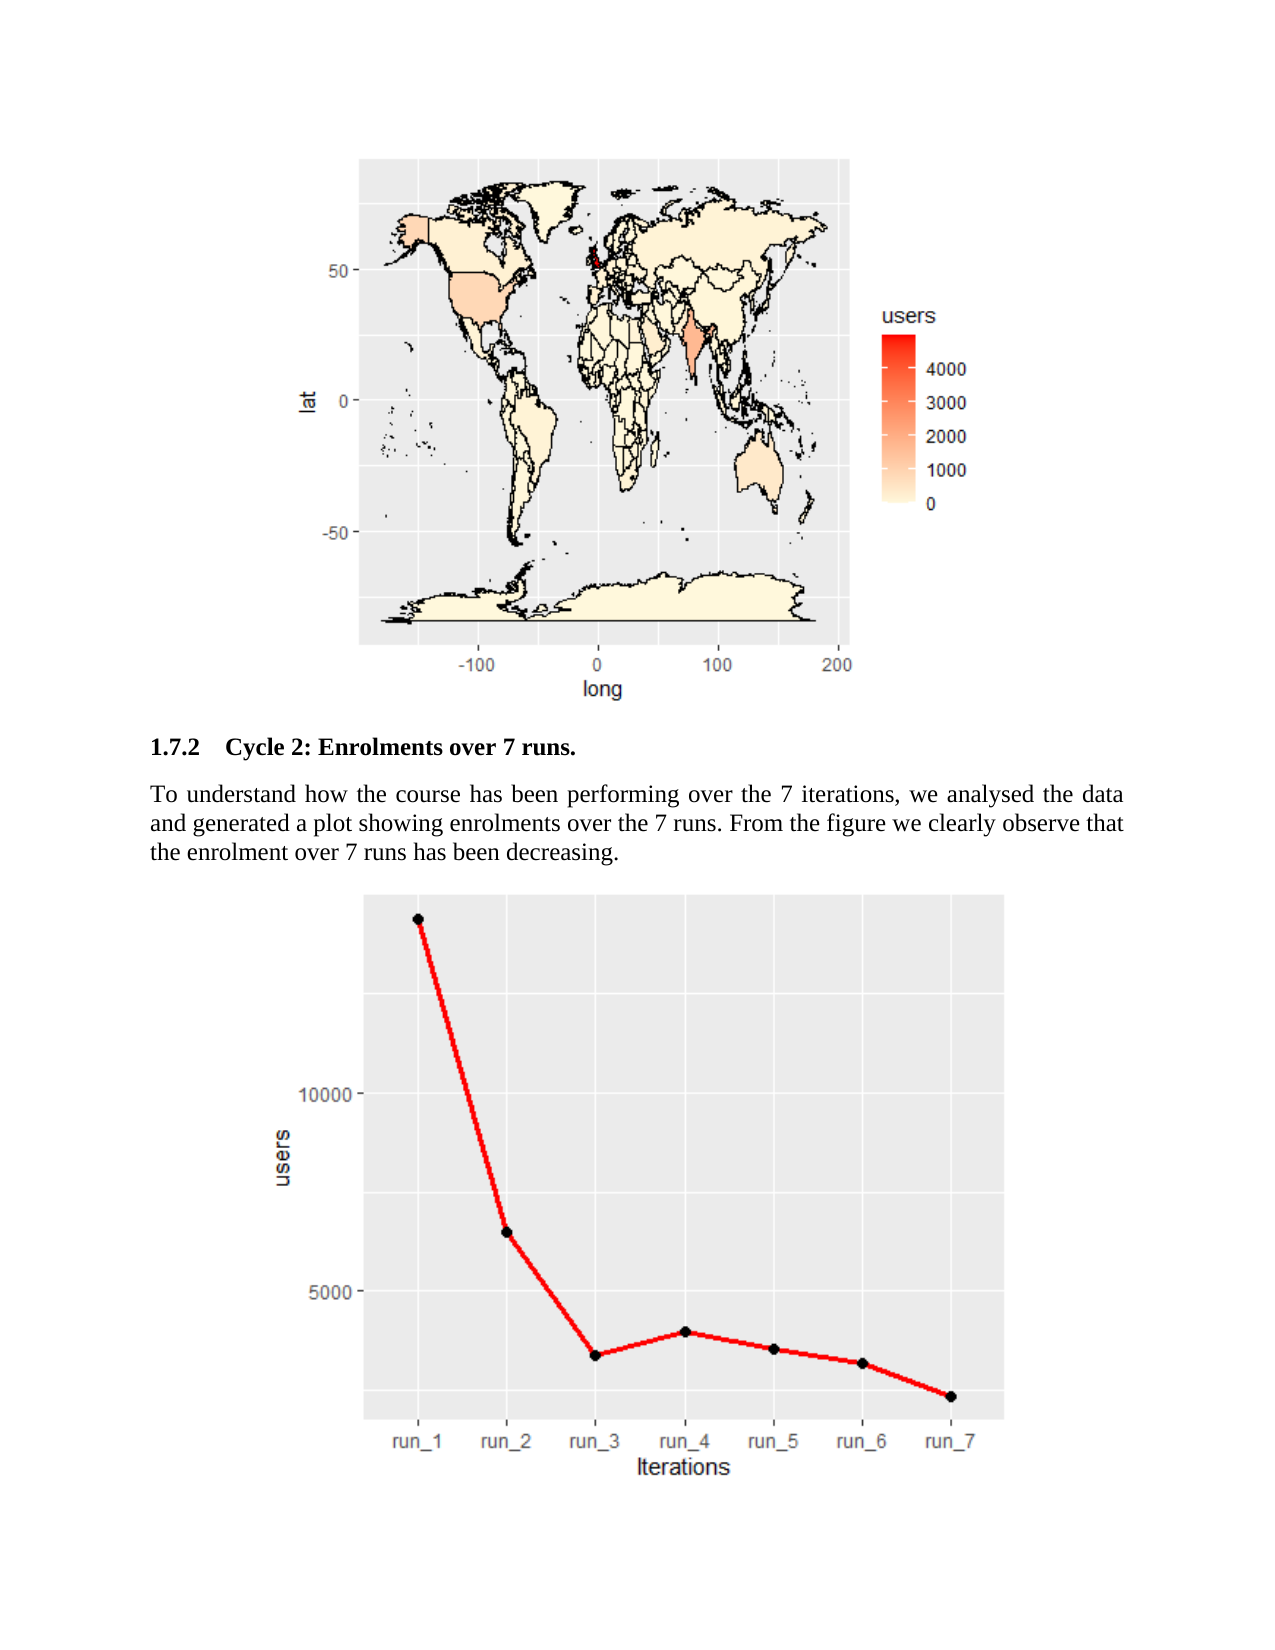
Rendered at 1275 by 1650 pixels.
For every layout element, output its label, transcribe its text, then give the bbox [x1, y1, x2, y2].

picture [258, 884, 1017, 1491]
text To understand how the course has been performing over the 7 iterations, we analysed the data and generated a plot showing enrolments over the 7 runs. From the figure we clearly observe that the enrolment over 7 runs has been decreasing. [150, 779, 1125, 866]
subtitle Cycle 2: Enrolments over 7 runs. [150, 732, 1125, 761]
picture [286, 150, 989, 711]
